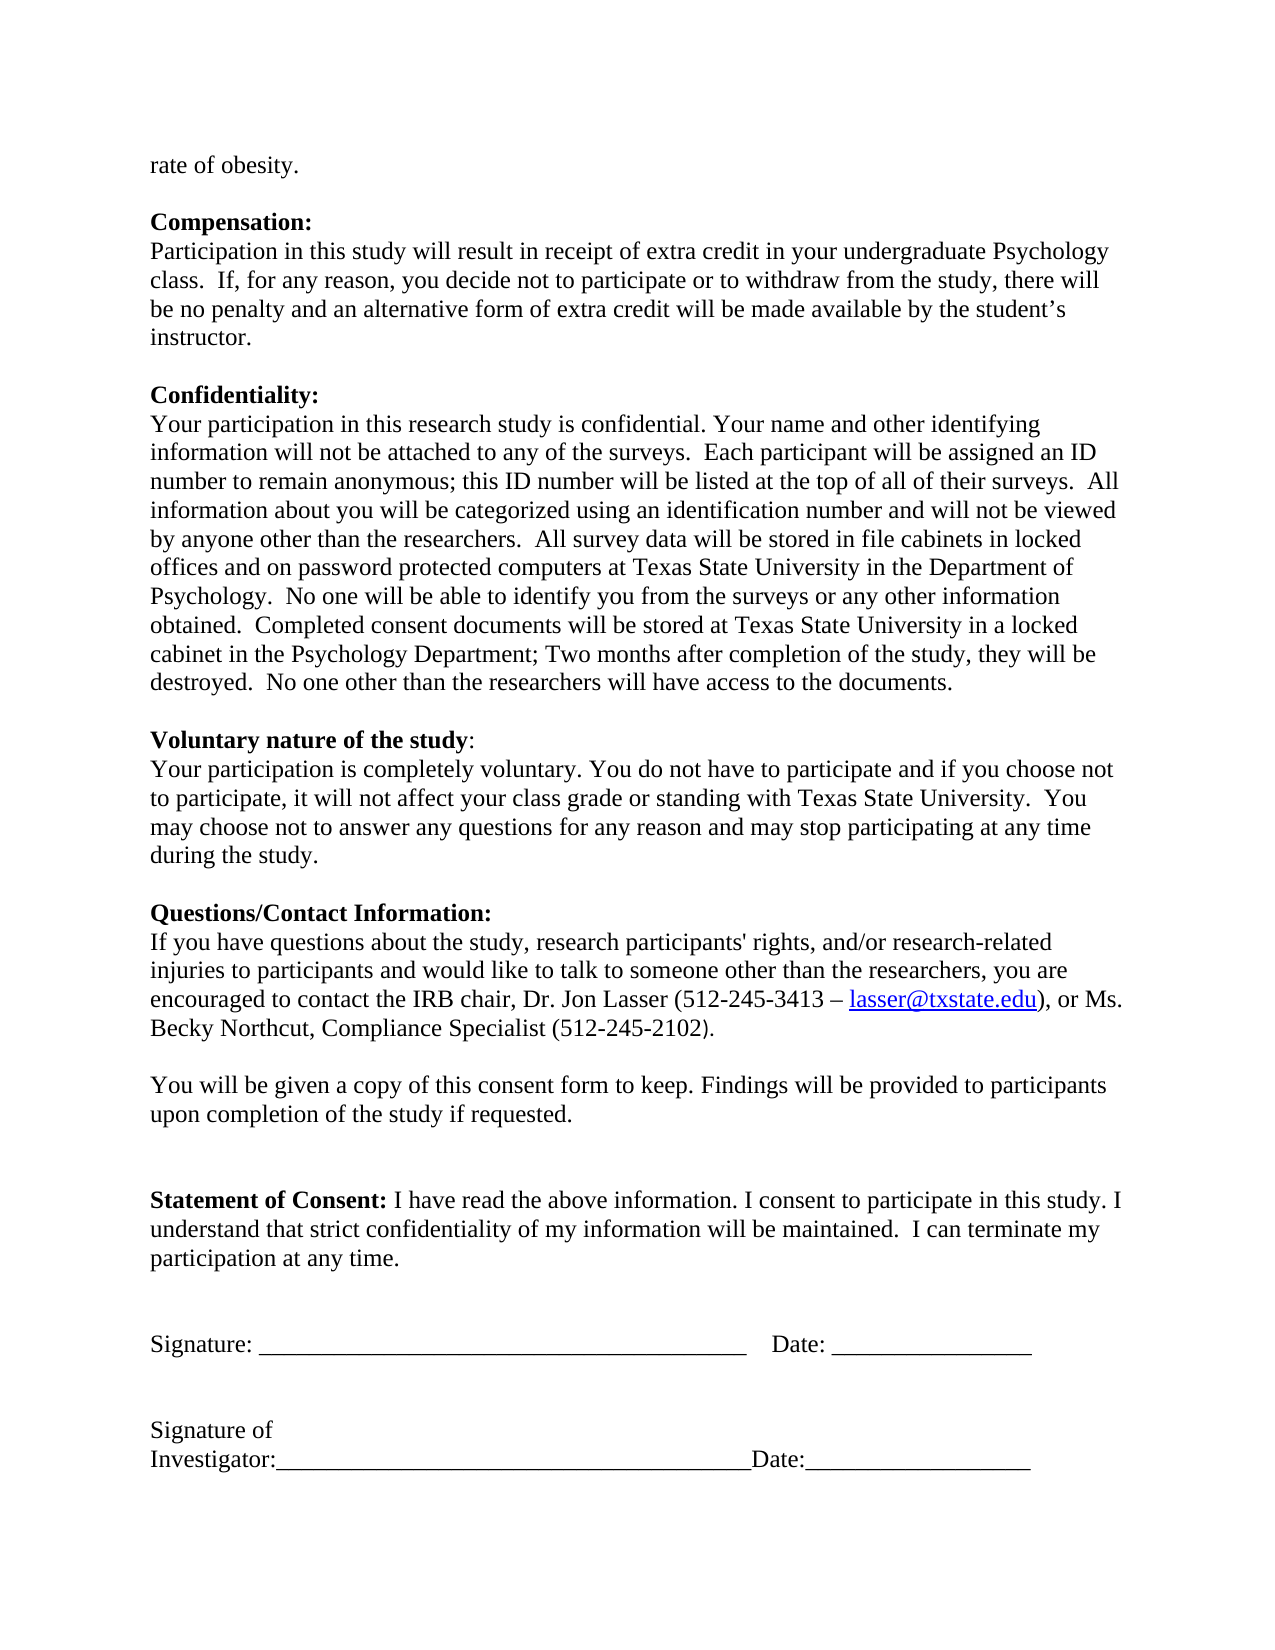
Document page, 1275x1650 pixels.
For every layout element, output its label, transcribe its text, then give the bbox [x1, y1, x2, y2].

text Questions/Contact Information: [150, 898, 1125, 927]
text Compensation: [150, 207, 1125, 236]
text Your participation is completely voluntary. You do not have to participate and if you choose not to participate, it will not affect your class grade or standing with Texas State University. You may choose not to answer any questions for any reason and may stop participating at any time during the study. [150, 754, 1125, 869]
text If you have questions about the study, research participants' rights, and/or research-related injuries to participants and would like to talk to someone other than the researchers, you are encouraged to contact the IRB chair, Dr. Jon Lasser (512-245-3413 – lasser@txstate.edu), or Ms. Becky Northcut, Compliance Specialist (512-245-2102). [150, 927, 1125, 1042]
text Your participation in this research study is confidential. Your name and other identifying information will not be attached to any of the surveys. Each participant will be assigned an ID number to remain anonymous; this ID number will be listed at the top of all of their surveys. All information about you will be categorized using an identification number and will not be viewed by anyone other than the researchers. All survey data will be stored in file cabinets in locked offices and on password protected computers at Texas State University in the Department of Psychology. No one will be able to identify you from the surveys or any other information obtained. Completed consent documents will be stored at Texas State University in a locked cabinet in the Psychology Department; Two months after completion of the study, they will be destroyed. No one other than the researchers will have access to the documents. [150, 409, 1125, 697]
text Voluntary nature of the study: [150, 725, 1125, 754]
text Signature: _______________________________________ Date: ________________ [150, 1329, 1125, 1358]
text You will be given a copy of this consent form to keep. Findings will be provided to participants upon completion of the study if requested. [150, 1071, 1125, 1128]
text Participation in this study will result in receipt of extra credit in your undergraduate Psychology class. If, for any reason, you decide not to participate or to withdraw from the study, there will be no penalty and an alternative form of extra credit will be made available by the student’s instructor. [150, 236, 1125, 351]
text Statement of Consent: I have read the above information. I consent to participate in this study. I understand that strict confidentiality of my information will be maintained. I can terminate my participation at any time. [150, 1186, 1125, 1272]
text Confidentiality: [150, 380, 1125, 409]
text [150, 150, 1125, 179]
text Signature of Investigator:______________________________________Date:__________________ [150, 1416, 1125, 1473]
